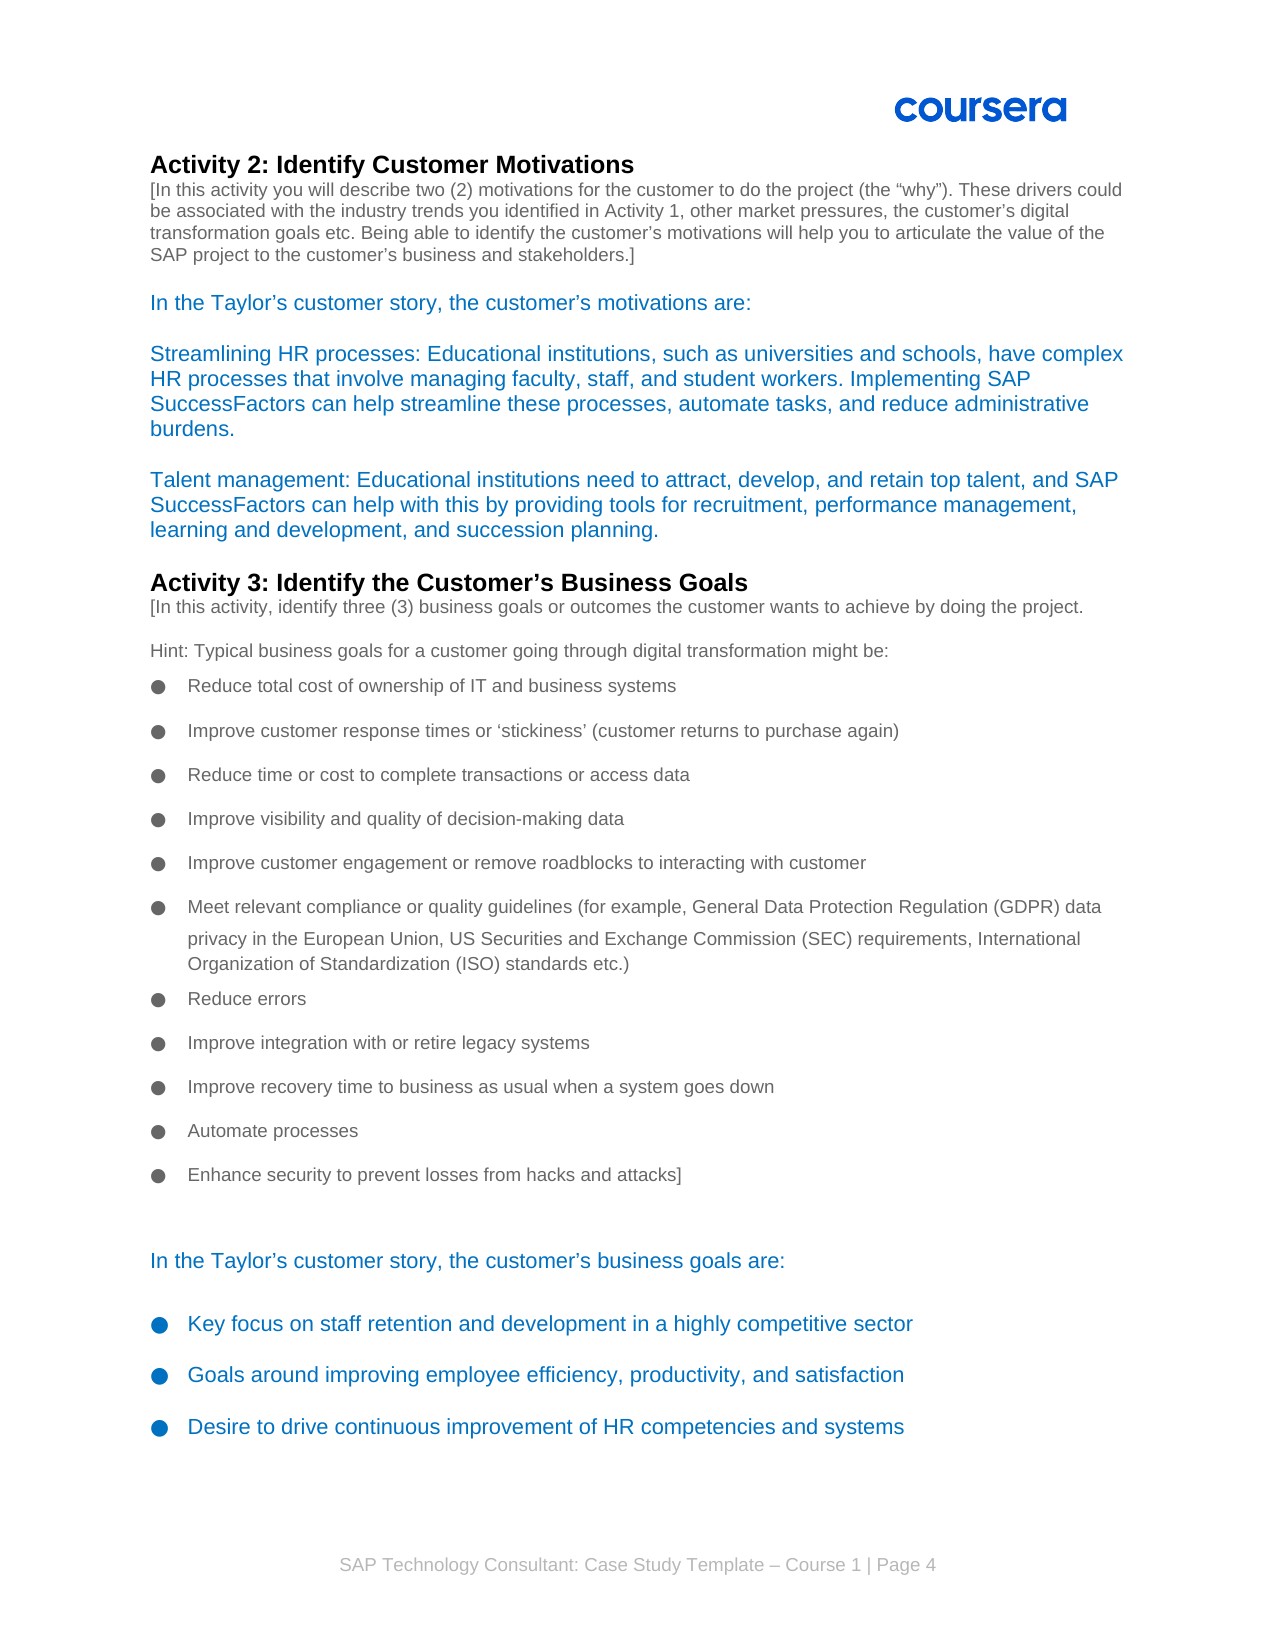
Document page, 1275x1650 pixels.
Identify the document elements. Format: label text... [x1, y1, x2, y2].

list Improve customer response times or ‘stickiness’ (customer returns to purchase again) [150, 709, 1125, 748]
list Improve recovery time to business as usual when a system goes down [150, 1066, 1125, 1104]
list Improve integration with or retire legacy systems [150, 1021, 1125, 1060]
text [In this activity, identify three (3) business goals or outcomes the customer wants to achieve by doing the project. Hint: Typical business goals for a customer going through digital transformation might be: [150, 596, 1125, 661]
list Meet relevant compliance or quality guidelines (for example, General Data Protection Regulation (GDPR) data privacy in the European Union, US Securities and Exchange Commission (SEC) requirements, International Organization of Standardization (ISO) standards etc.) [150, 886, 1125, 974]
list Enhance security to prevent losses from hacks and attacks] [150, 1154, 1125, 1192]
list Key focus on staff retention and development in a highly competitive sector [150, 1299, 1125, 1344]
list Reduce errors [150, 977, 1125, 1016]
list Goals around improving employee efficiency, productivity, and satisfaction [150, 1350, 1125, 1395]
text Activity 3: Identify the Customer’s Business Goals [150, 567, 1125, 596]
list Reduce total cost of ownership of IT and business systems [150, 665, 1125, 703]
list Reduce time or cost to complete transactions or access data [150, 753, 1125, 792]
text Streamlining HR processes: Educational institutions, such as universities and schools, have complex HR processes that involve managing faculty, staff, and student workers. Implementing SAP SuccessFactors can help streamline these processes, automate tasks, and reduce administrative burdens. [150, 341, 1125, 441]
list Improve customer engagement or remove roadblocks to interacting with customer [150, 842, 1125, 880]
picture [873, 75, 1088, 145]
list Improve visibility and quality of decision-making data [150, 798, 1125, 836]
list Automate processes [150, 1110, 1125, 1148]
text Talent management: Educational institutions need to attract, develop, and retain top talent, and SAP SuccessFactors can help with this by providing tools for recruitment, performance management, learning and development, and succession planning. [150, 467, 1125, 542]
text [In this activity you will describe two (2) motivations for the customer to do the project (the “why”). These drivers could be associated with the industry trends you identified in Activity 1, other market pressures, the customer’s digital transformation goals etc. Being able to identify the customer’s motivations will help you to articulate the value of the SAP project to the customer’s business and stakeholders.] [150, 179, 1125, 265]
text In the Taylor’s customer story, the customer’s motivations are: [150, 290, 1125, 315]
list Desire to drive continuous improvement of HR competencies and systems [150, 1402, 1125, 1447]
text Activity 2: Identify Customer Motivations [150, 150, 1125, 179]
text In the Taylor’s customer story, the customer’s business goals are: [150, 1248, 1125, 1274]
